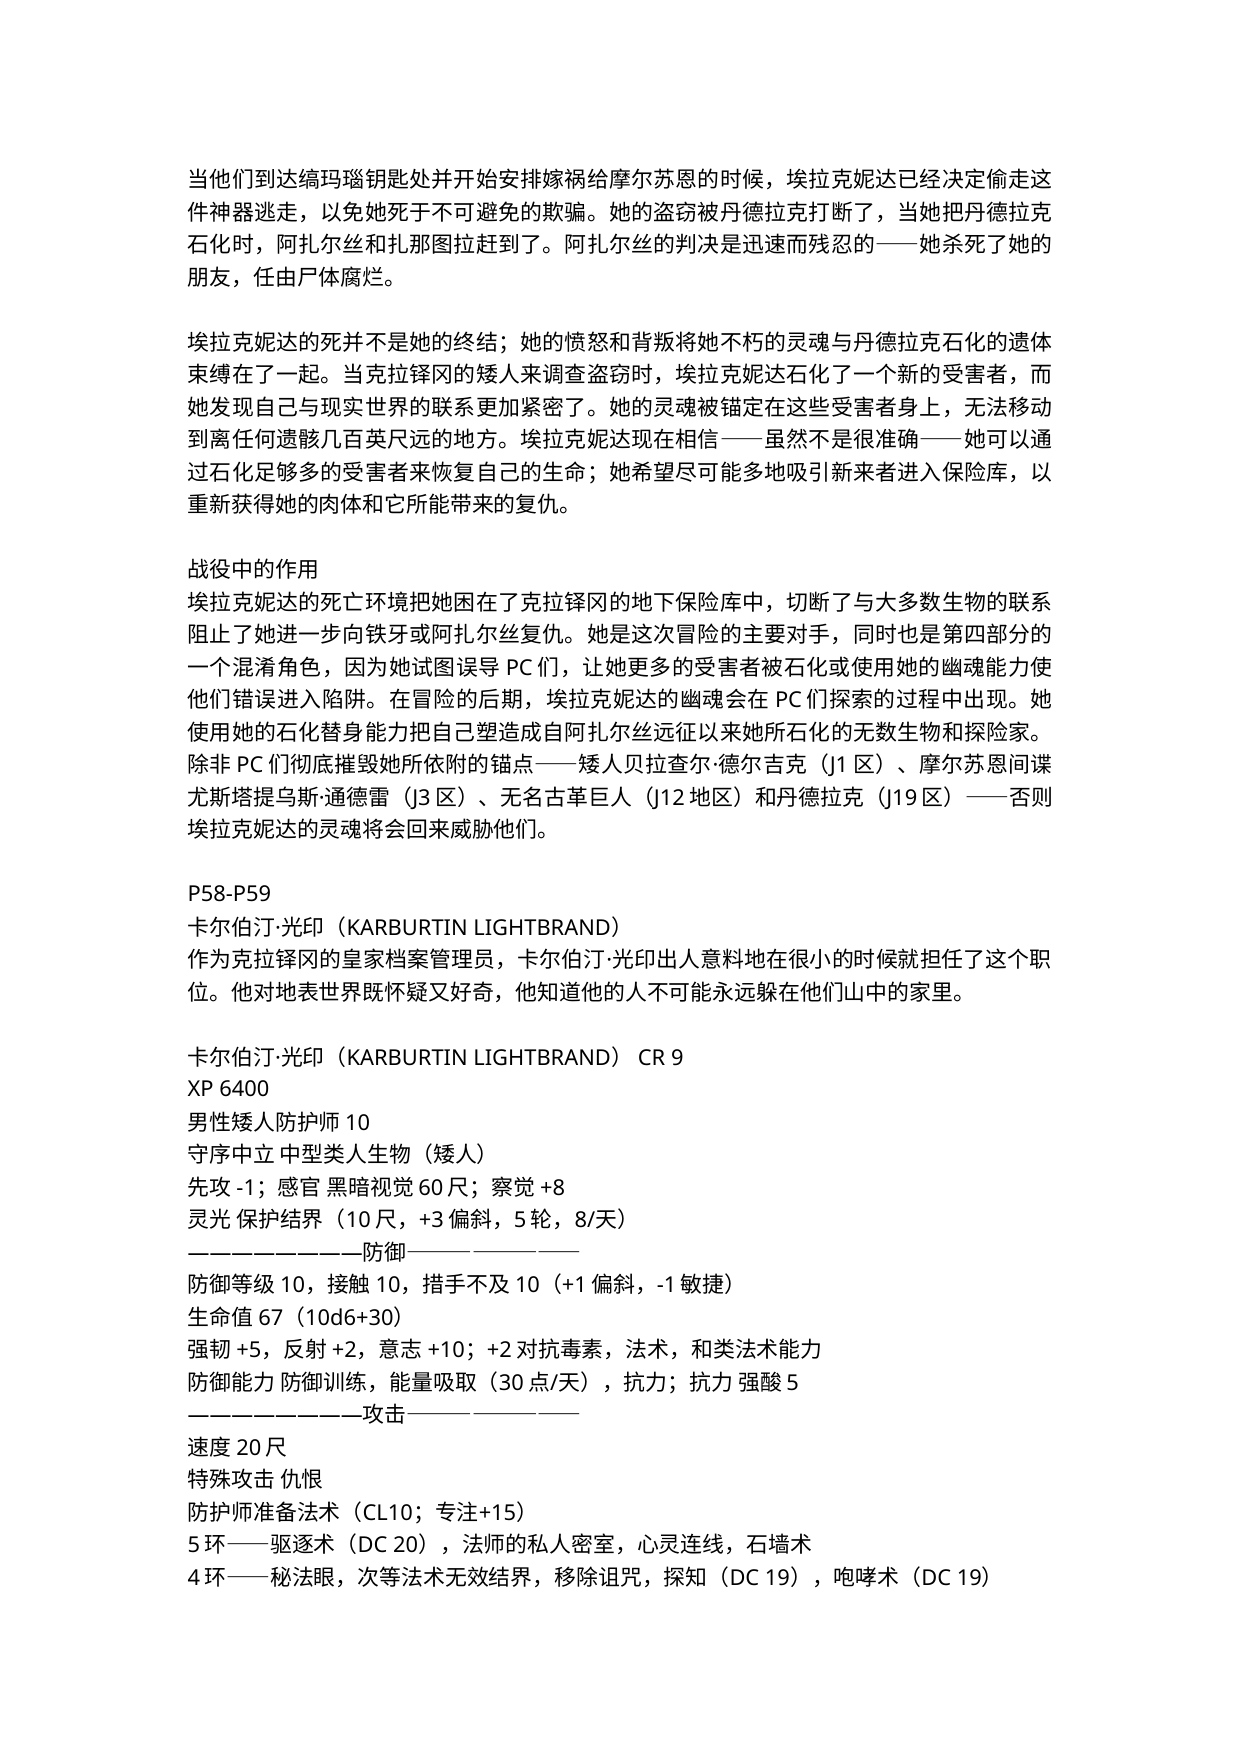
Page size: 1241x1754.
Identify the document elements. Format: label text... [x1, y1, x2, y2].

text 卡尔伯汀·光印（KARBURTIN LIGHTBRAND） CR 9 [187, 1039, 1053, 1072]
text 速度 20尺 [187, 1429, 1053, 1462]
text 作为克拉铎冈的皇家档案管理员，卡尔伯汀·光印出人意料地在很小的时候就担任了这个职位。他对地表世界既怀疑又好奇，他知道他的人不可能永远躲在他们山中的家里。 [187, 942, 1053, 1007]
text ————————攻击———————— [187, 1397, 1053, 1429]
text 防御等级 10，接触 10，措手不及 10（+1偏斜，-1敏捷） [187, 1267, 1053, 1299]
text P58-P59 [187, 877, 1053, 909]
text 生命值 67（10d6+30） [187, 1299, 1053, 1332]
text 特殊攻击 仇恨 [187, 1462, 1053, 1494]
text 防御能力 防御训练，能量吸取（30点/天），抗力；抗力 强酸5 [187, 1364, 1053, 1397]
text 当他们到达缟玛瑙钥匙处并开始安排嫁祸给摩尔苏恩的时候，埃拉克妮达已经决定偷走这件神器逃走，以免她死于不可避免的欺骗。她的盗窃被丹德拉克打断了，当她把丹德拉克石化时，阿扎尔丝和扎那图拉赶到了。阿扎尔丝的判决是迅速而残忍的——她杀死了她的朋友，任由尸体腐烂。 [187, 162, 1053, 292]
text 守序中立 中型类人生物（矮人） [187, 1137, 1053, 1169]
text 防护师准备法术（CL10；专注+15） [187, 1494, 1053, 1527]
text XP 6400 [187, 1072, 1053, 1104]
text 战役中的作用 [187, 552, 1053, 584]
text 男性矮人防护师10 [187, 1104, 1053, 1137]
text 埃拉克妮达的死亡环境把她困在了克拉铎冈的地下保险库中，切断了与大多数生物的联系，阻止了她进一步向铁牙或阿扎尔丝复仇。她是这次冒险的主要对手，同时也是第四部分的一个混淆角色，因为她试图误导PC们，让她更多的受害者被石化或使用她的幽魂能力使他们错误进入陷阱。在冒险的后期，埃拉克妮达的幽魂会在PC们探索的过程中出现。她使用她的石化替身能力把自己塑造成自阿扎尔丝远征以来她所石化的无数生物和探险家。除非PC们彻底摧毁她所依附的锚点——矮人贝拉查尔·德尔吉克（J1区）、摩尔苏恩间谍尤斯塔提乌斯·通德雷（J3区）、无名古革巨人（J12地区）和丹德拉克（J19区）——否则埃拉克妮达的灵魂将会回来威胁他们。 [187, 584, 1053, 844]
text 埃拉克妮达的死并不是她的终结；她的愤怒和背叛将她不朽的灵魂与丹德拉克石化的遗体束缚在了一起。当克拉铎冈的矮人来调查盗窃时，埃拉克妮达石化了一个新的受害者，而她发现自己与现实世界的联系更加紧密了。她的灵魂被锚定在这些受害者身上，无法移动到离任何遗骸几百英尺远的地方。埃拉克妮达现在相信——虽然不是很准确——她可以通过石化足够多的受害者来恢复自己的生命；她希望尽可能多地吸引新来者进入保险库，以重新获得她的肉体和它所能带来的复仇。 [187, 324, 1053, 519]
text 先攻 -1；感官 黑暗视觉60尺；察觉 +8 [187, 1169, 1053, 1202]
text 卡尔伯汀·光印（KARBURTIN LIGHTBRAND） [187, 909, 1053, 942]
text ————————防御———————— [187, 1234, 1053, 1267]
text 强韧 +5，反射 +2，意志 +10；+2对抗毒素，法术，和类法术能力 [187, 1332, 1053, 1364]
text 灵光 保护结界（10尺，+3偏斜，5轮，8/天） [187, 1202, 1053, 1234]
text 5环——驱逐术（DC 20），法师的私人密室，心灵连线，石墙术 [187, 1527, 1053, 1559]
text 4环——秘法眼，次等法术无效结界，移除诅咒，探知（DC 19），咆哮术（DC 19） [187, 1559, 1053, 1592]
